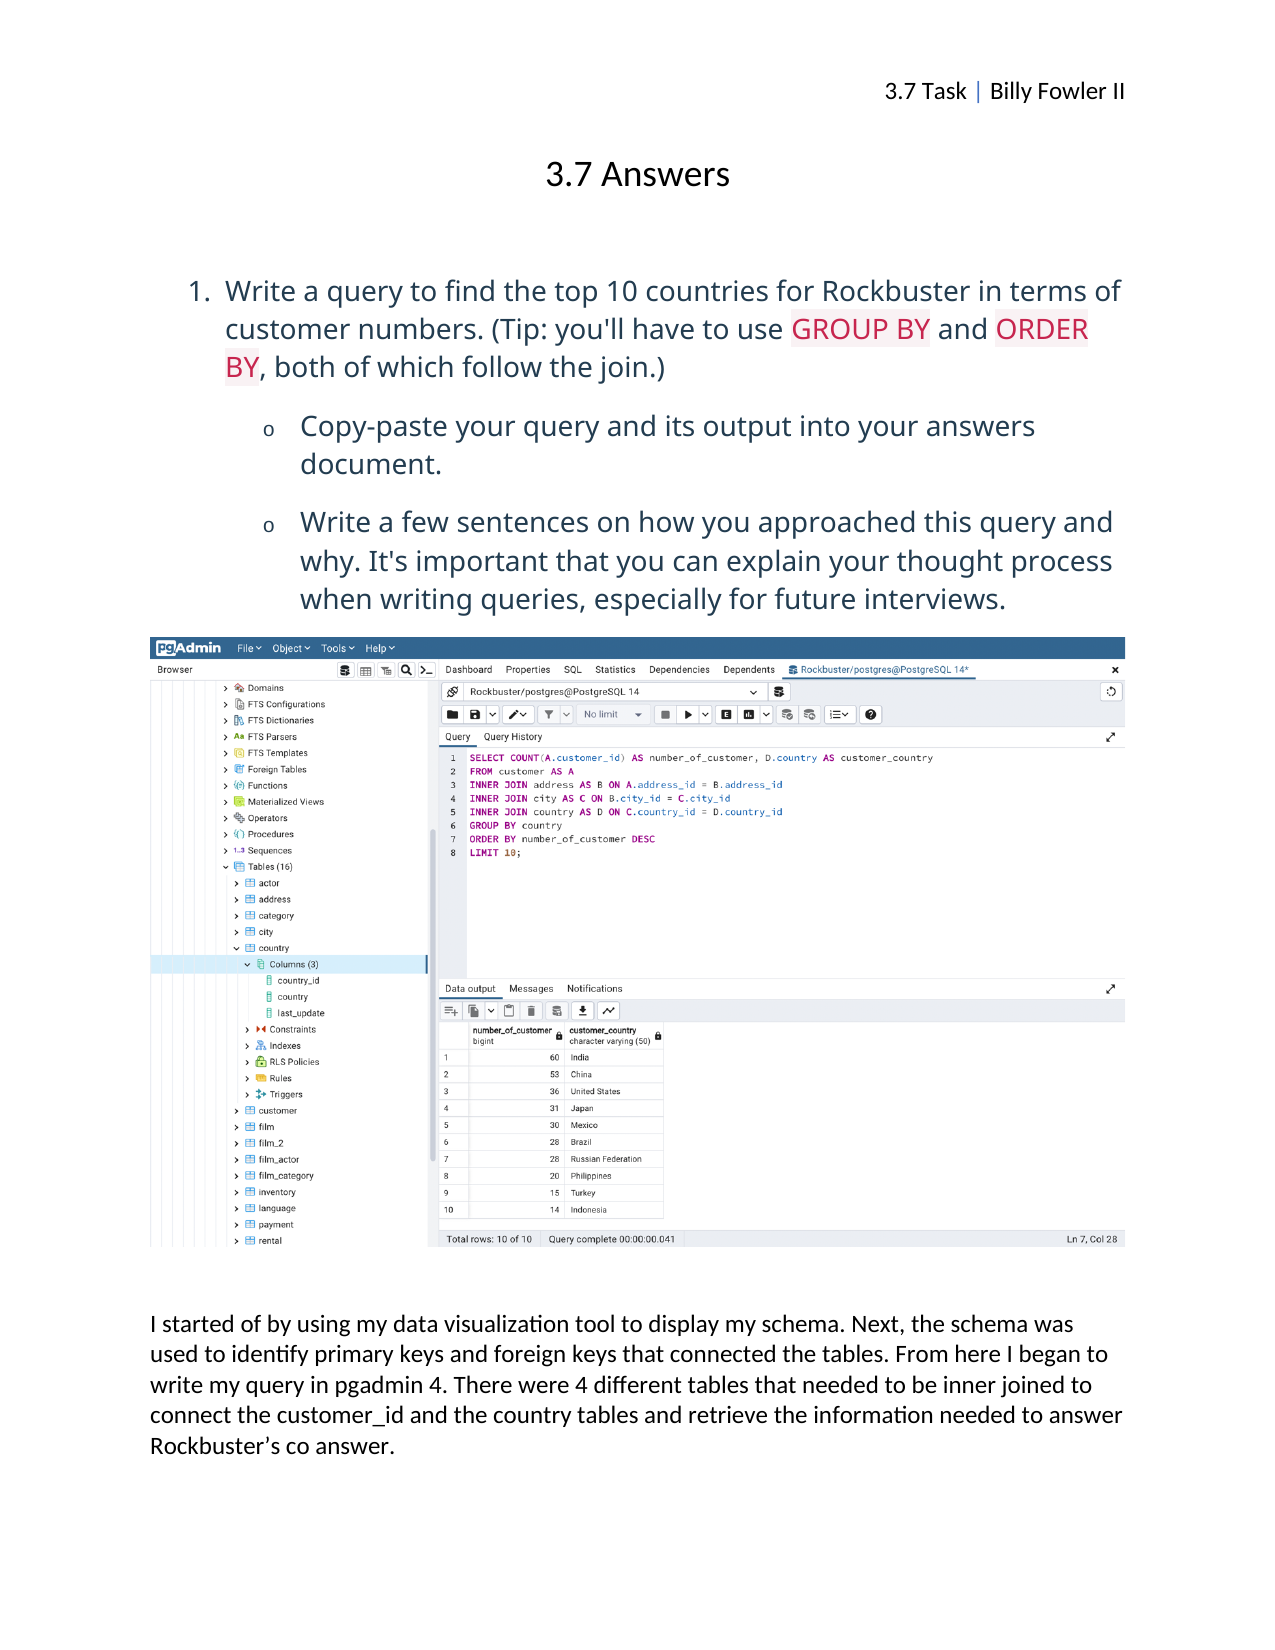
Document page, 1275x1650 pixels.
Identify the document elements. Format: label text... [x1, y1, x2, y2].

list Write a query to find the top 10 countries for Rockbuster in terms of customer numbers. (Tip: you'll have to use GROUP BY and ORDER BY, both of which follow the join.) [187, 271, 1125, 386]
list Write a few sentences on how you approached this query and why. It's important that you can explain your thought process when writing queries, especially for future interviews. [262, 502, 1125, 617]
text 3.7 Answers [150, 150, 1125, 196]
text I started of by using my data visualization tool to display my schema. Next, the schema was used to identify primary keys and foreign keys that connected the tables. From here I began to write my query in pgadmin 4. There were 4 different tables that needed to be inner joined to connect the customer_id and the country tables and retrieve the information needed to answer Rockbuster’s co answer. [150, 1308, 1125, 1461]
picture [150, 637, 1125, 1247]
list Copy-paste your query and its output into your answers document. [262, 406, 1125, 482]
